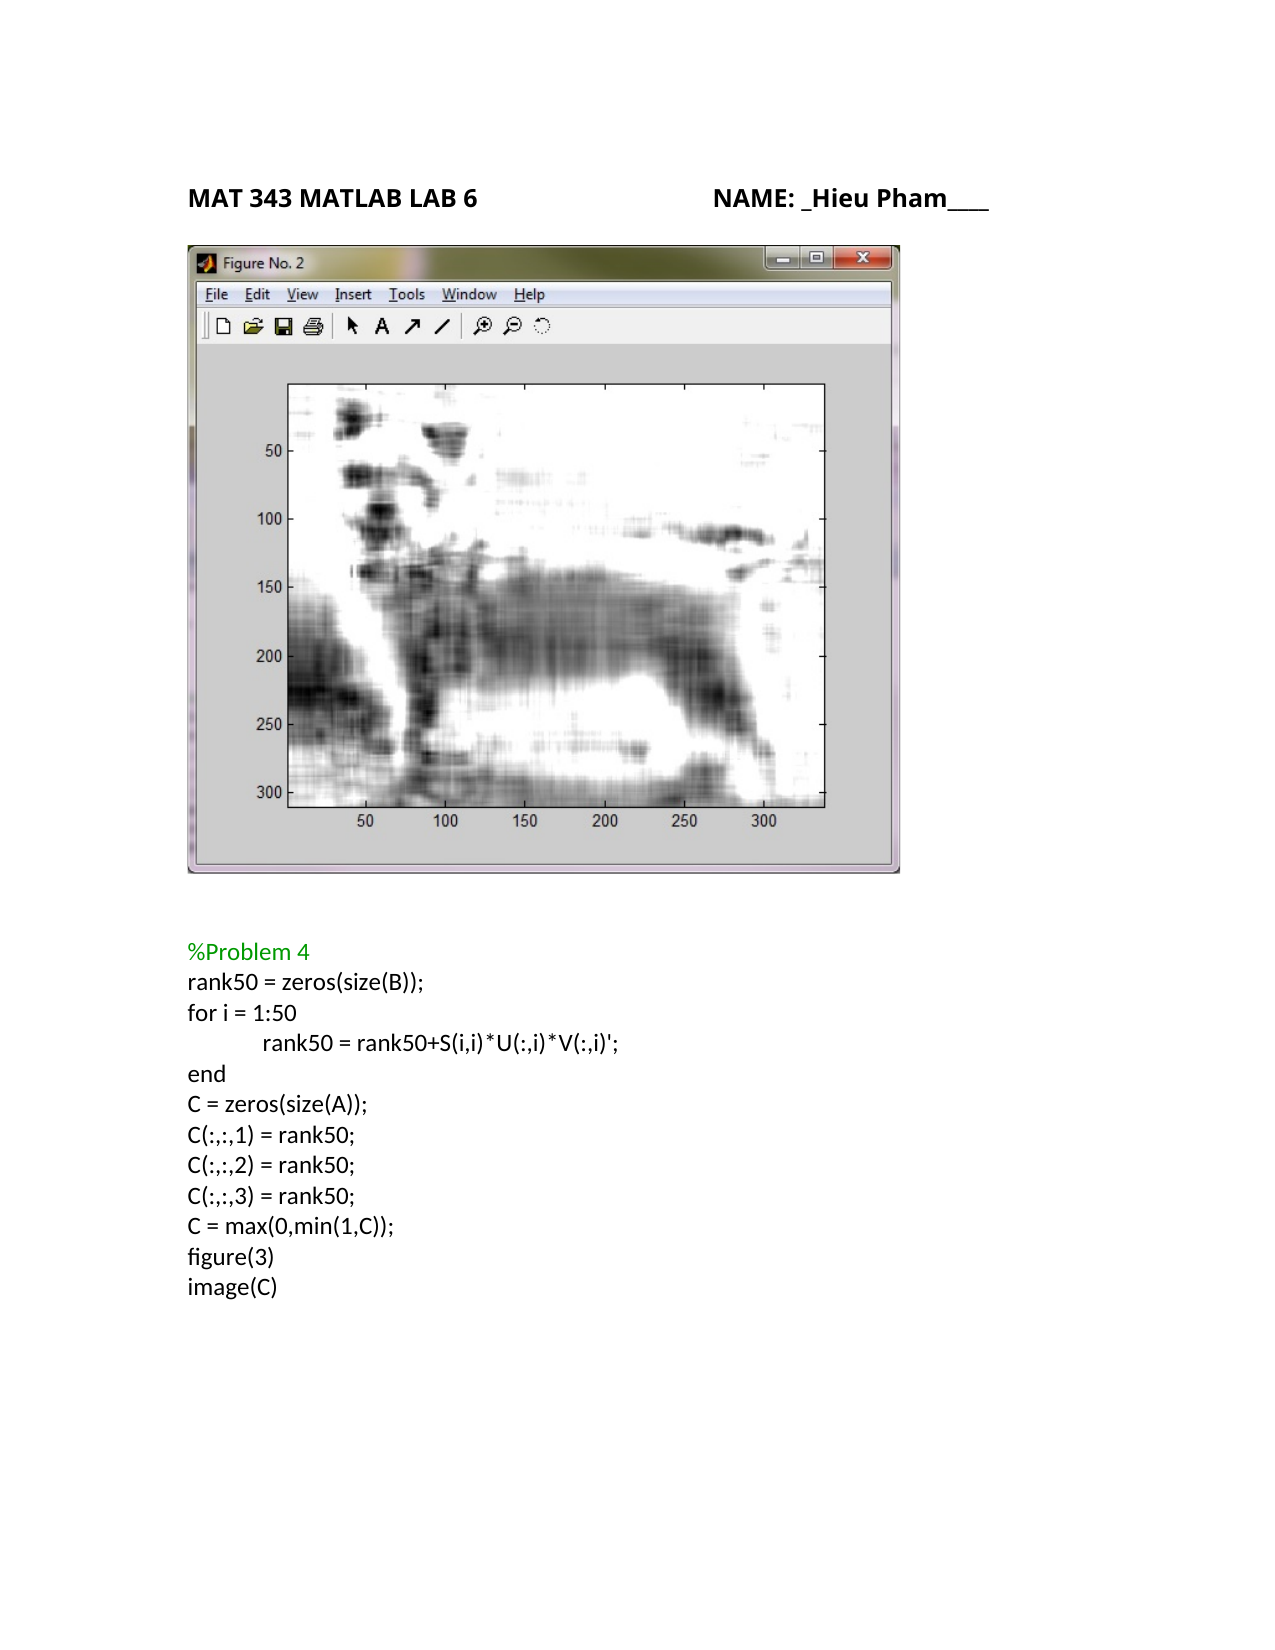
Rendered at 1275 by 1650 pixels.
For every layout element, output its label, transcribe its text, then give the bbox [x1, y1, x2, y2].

text figure(3) [187, 1241, 1087, 1272]
text for i = 1:50 [187, 997, 1087, 1027]
text C = max(0,min(1,C)); [187, 1211, 1087, 1241]
text MAT 343 MATLAB LAB 6 NAME: _Hieu Pham____ [187, 181, 1087, 214]
text C(:,:,3) = rank50; [187, 1180, 1087, 1211]
text end [187, 1058, 1087, 1088]
text C = zeros(size(A)); [187, 1088, 1087, 1119]
text C(:,:,2) = rank50; [187, 1149, 1087, 1180]
text image(C) [187, 1272, 1087, 1302]
text %Problem 4 [187, 936, 1087, 966]
text C(:,:,1) = rank50; [187, 1119, 1087, 1149]
text rank50 = rank50+S(i,i)*U(:,i)*V(:,i)'; [187, 1027, 1087, 1058]
text rank50 = zeros(size(B)); [187, 966, 1087, 997]
picture [187, 245, 901, 875]
